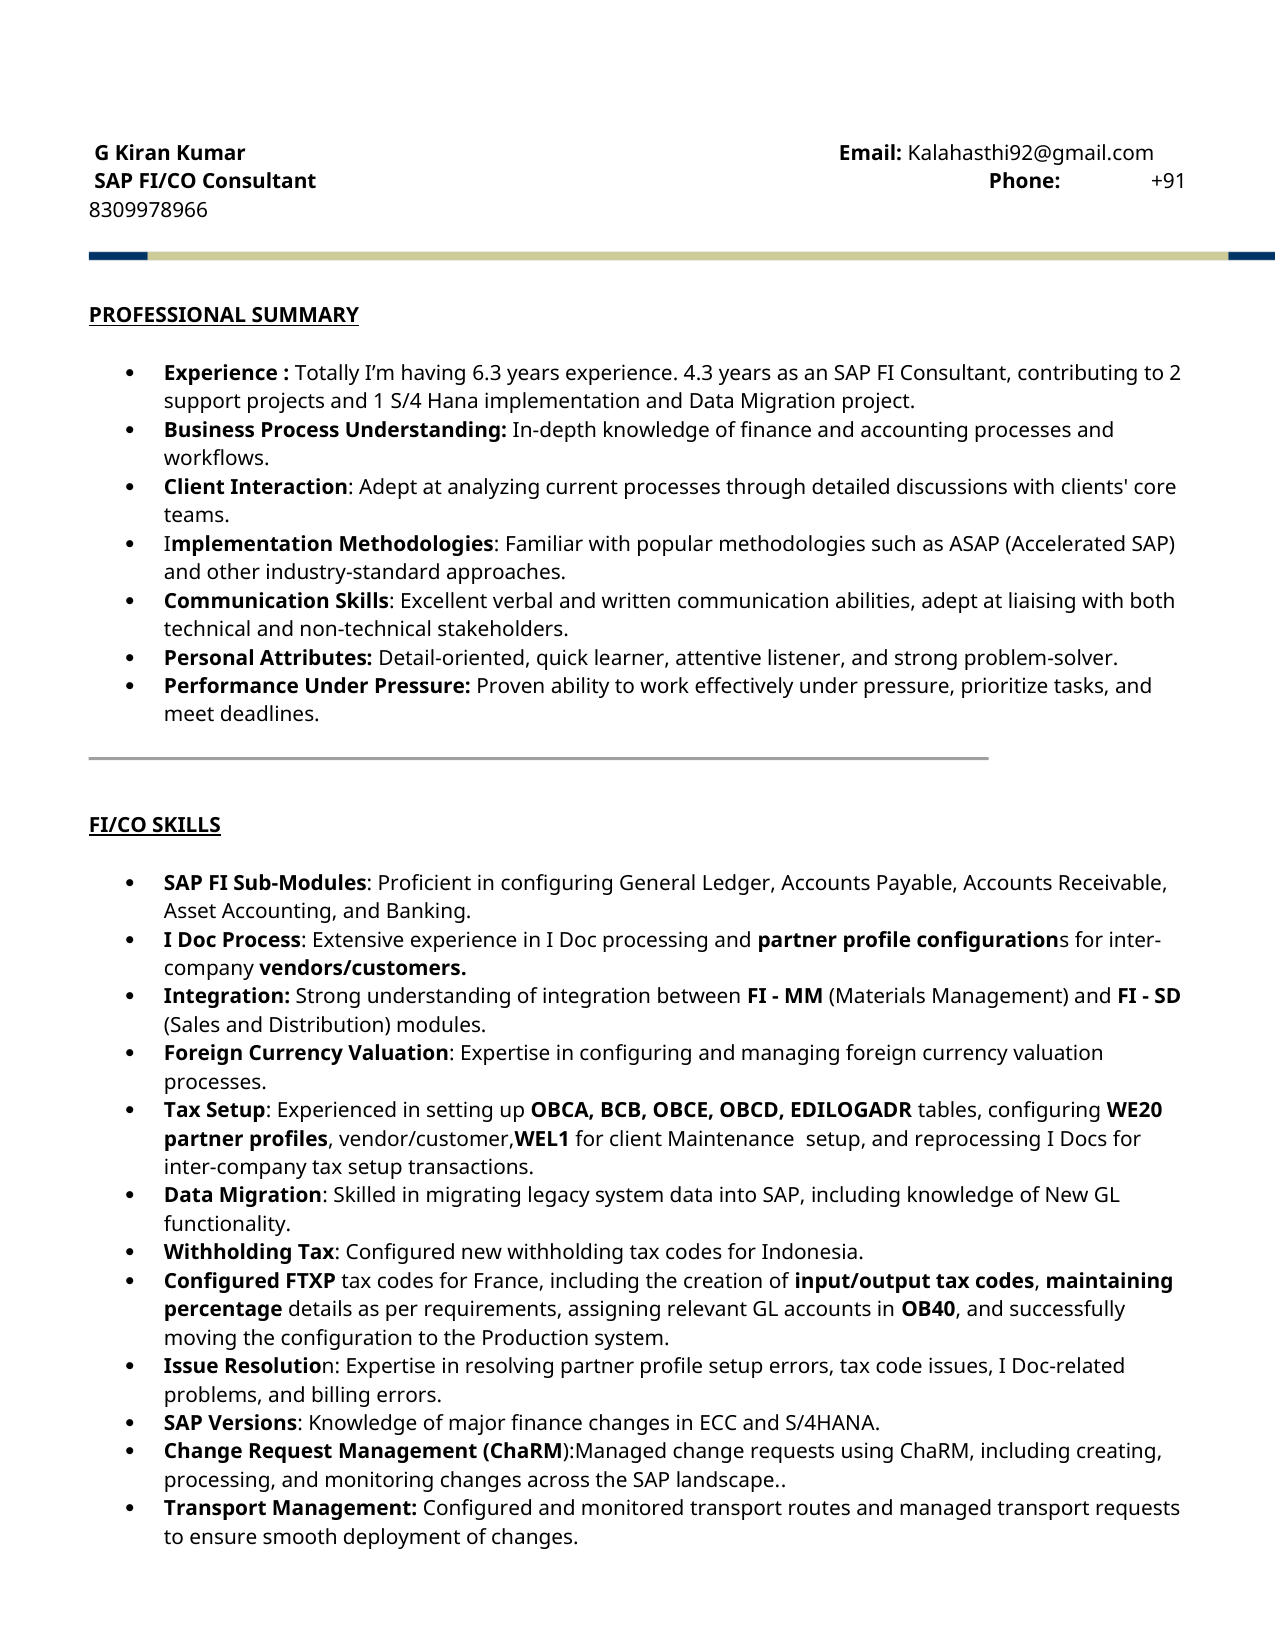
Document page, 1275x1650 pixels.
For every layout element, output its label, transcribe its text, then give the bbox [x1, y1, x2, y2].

subtitle PROFESSIONAL SUMMARY [89, 301, 1186, 329]
list Tax Setup: Experienced in setting up OBCA, BCB, OBCE, OBCD, EDILOGADR tables, configuring WE20 partner profiles, vendor/customer,WEL1 for client Maintenance setup, and reprocessing I Docs for inter-company tax setup transactions. [126, 1095, 1186, 1181]
list SAP FI Sub-Modules: Proficient in configuring General Ledger, Accounts Payable, Accounts Receivable, Asset Accounting, and Banking. [126, 868, 1186, 925]
picture [88, 247, 1275, 264]
list Integration: Strong understanding of integration between FI - MM (Materials Management) and FI - SD (Sales and Distribution) modules. [126, 982, 1186, 1038]
list Change Request Management (ChaRM):Managed change requests using ChaRM, including creating, processing, and monitoring changes across the SAP landscape.. [126, 1437, 1186, 1493]
list Business Process Understanding: In-depth knowledge of finance and accounting processes and workflows. [126, 415, 1186, 472]
list Personal Attributes: Detail-oriented, quick learner, attentive listener, and strong problem-solver. [126, 643, 1186, 671]
list Performance Under Pressure: Proven ability to work effectively under pressure, prioritize tasks, and meet deadlines. [126, 671, 1186, 728]
list SAP Versions: Knowledge of major finance changes in ECC and S/4HANA. [126, 1408, 1186, 1437]
list Communication Skills: Excellent verbal and written communication abilities, adept at liaising with both technical and non-technical stakeholders. [126, 586, 1186, 643]
list Configured FTXP tax codes for France, including the creation of input/output tax codes, maintaining percentage details as per requirements, assigning relevant GL accounts in OB40, and successfully moving the configuration to the Production system. [126, 1266, 1186, 1351]
subtitle FI/CO SKILLS [89, 810, 1186, 839]
list Withholding Tax: Configured new withholding tax codes for Indonesia. [126, 1237, 1186, 1266]
list Transport Management: Configured and monitored transport routes and managed transport requests to ensure smooth deployment of changes. [126, 1493, 1186, 1550]
list Data Migration: Skilled in migrating legacy system data into SAP, including knowledge of New GL functionality. [126, 1181, 1186, 1237]
list Foreign Currency Valuation: Expertise in configuring and managing foreign currency valuation processes. [126, 1038, 1186, 1095]
list Implementation Methodologies: Familiar with popular methodologies such as ASAP (Accelerated SAP) and other industry-standard approaches. [126, 529, 1186, 586]
list Issue Resolution: Expertise in resolving partner profile setup errors, tax code issues, I Doc-related problems, and billing errors. [126, 1351, 1186, 1408]
list Experience : Totally I’m having 6.3 years experience. 4.3 years as an SAP FI Consultant, contributing to 2 support projects and 1 S/4 Hana implementation and Data Migration project. [126, 358, 1186, 415]
text G Kiran Kumar Email: Kalahasthi92@gmail.com [89, 138, 1186, 167]
text SAP FI/CO Consultant Phone: +91 8309978966 [89, 167, 1186, 223]
list Client Interaction: Adept at analyzing current processes through detailed discussions with clients' core teams. [126, 472, 1186, 529]
list I Doc Process: Extensive experience in I Doc processing and partner profile configurations for inter-company vendors/customers. [126, 925, 1186, 982]
